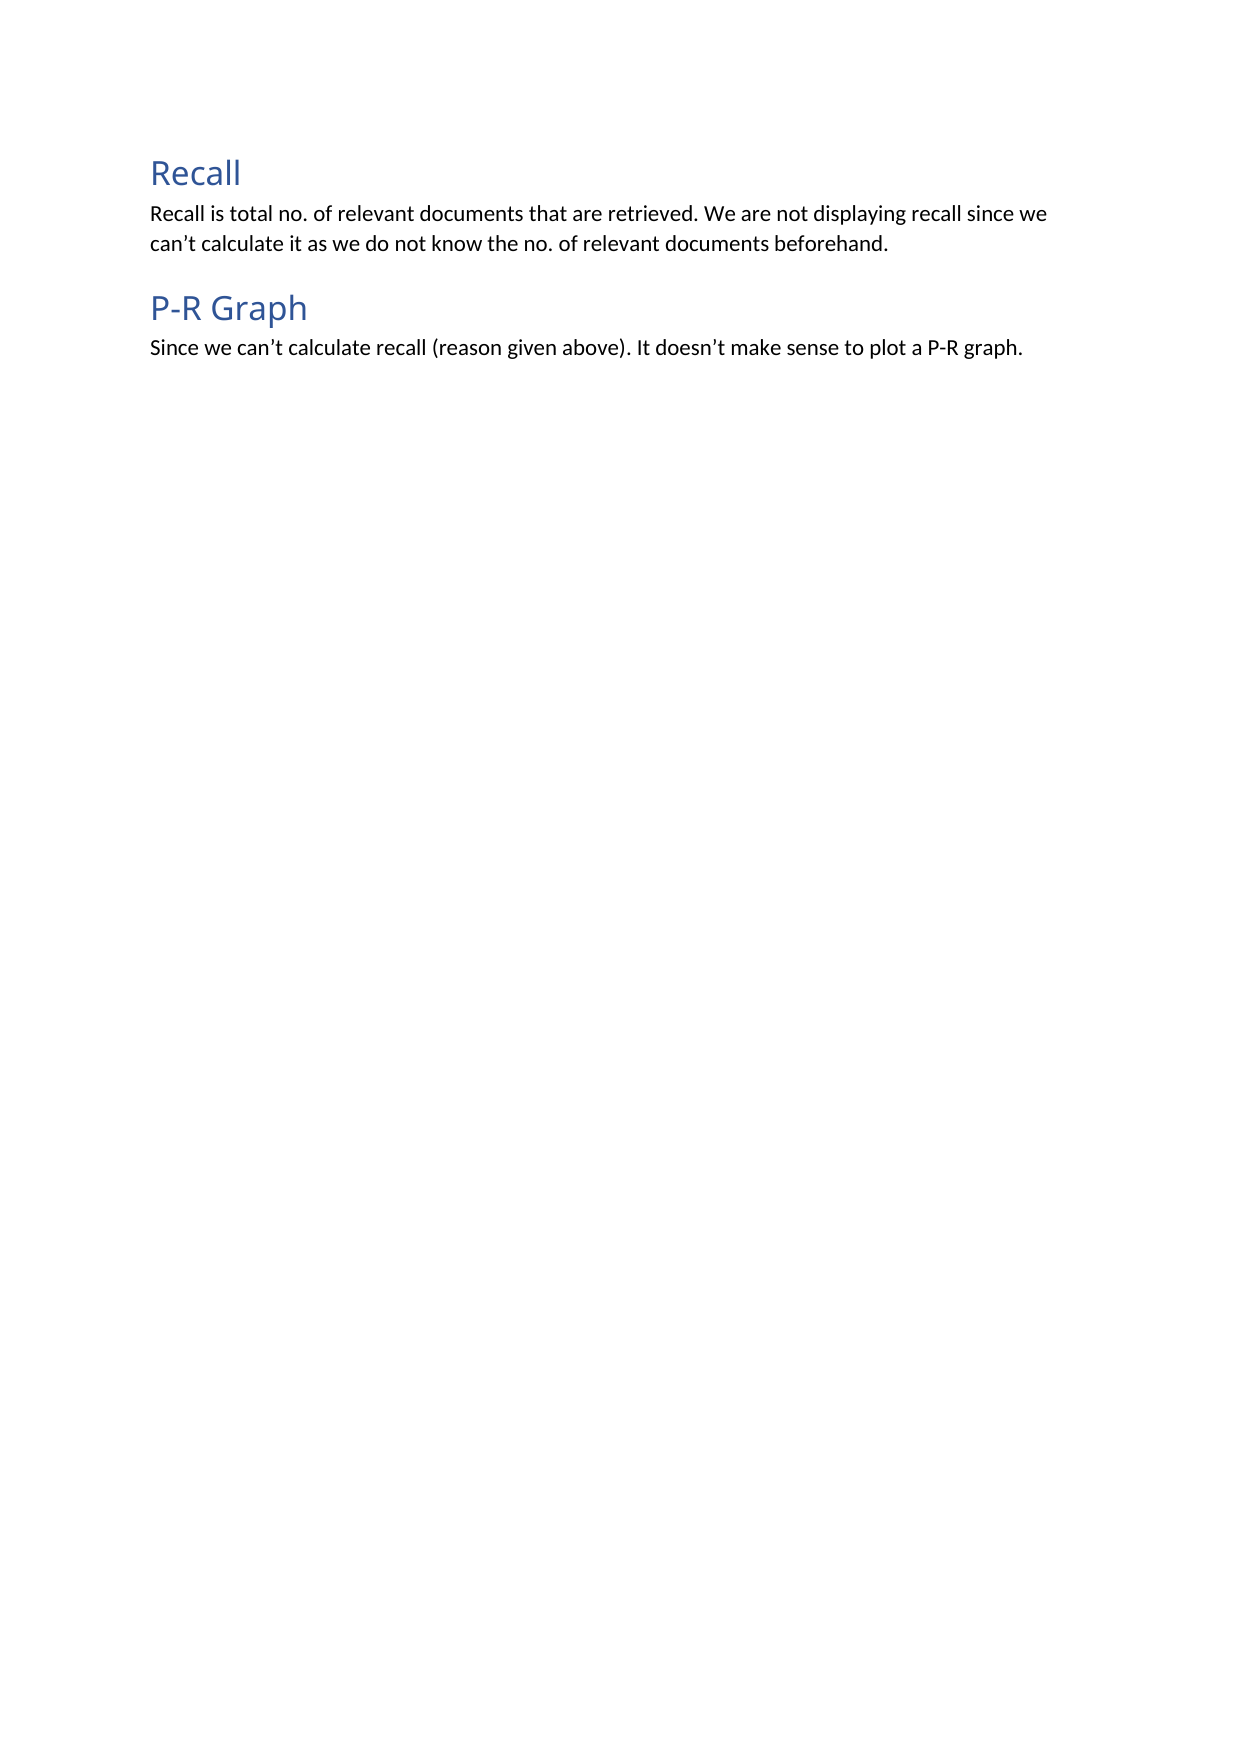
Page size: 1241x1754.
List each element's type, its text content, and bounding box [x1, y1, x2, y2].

text Since we can’t calculate recall (reason given above). It doesn’t make sense to plot a P-R graph. [150, 333, 1090, 361]
subtitle Recall [150, 150, 1090, 195]
text Recall is total no. of relevant documents that are retrieved. We are not displaying recall since we can’t calculate it as we do not know the no. of relevant documents beforehand. [150, 199, 1090, 257]
subtitle P-R Graph [150, 284, 1090, 330]
